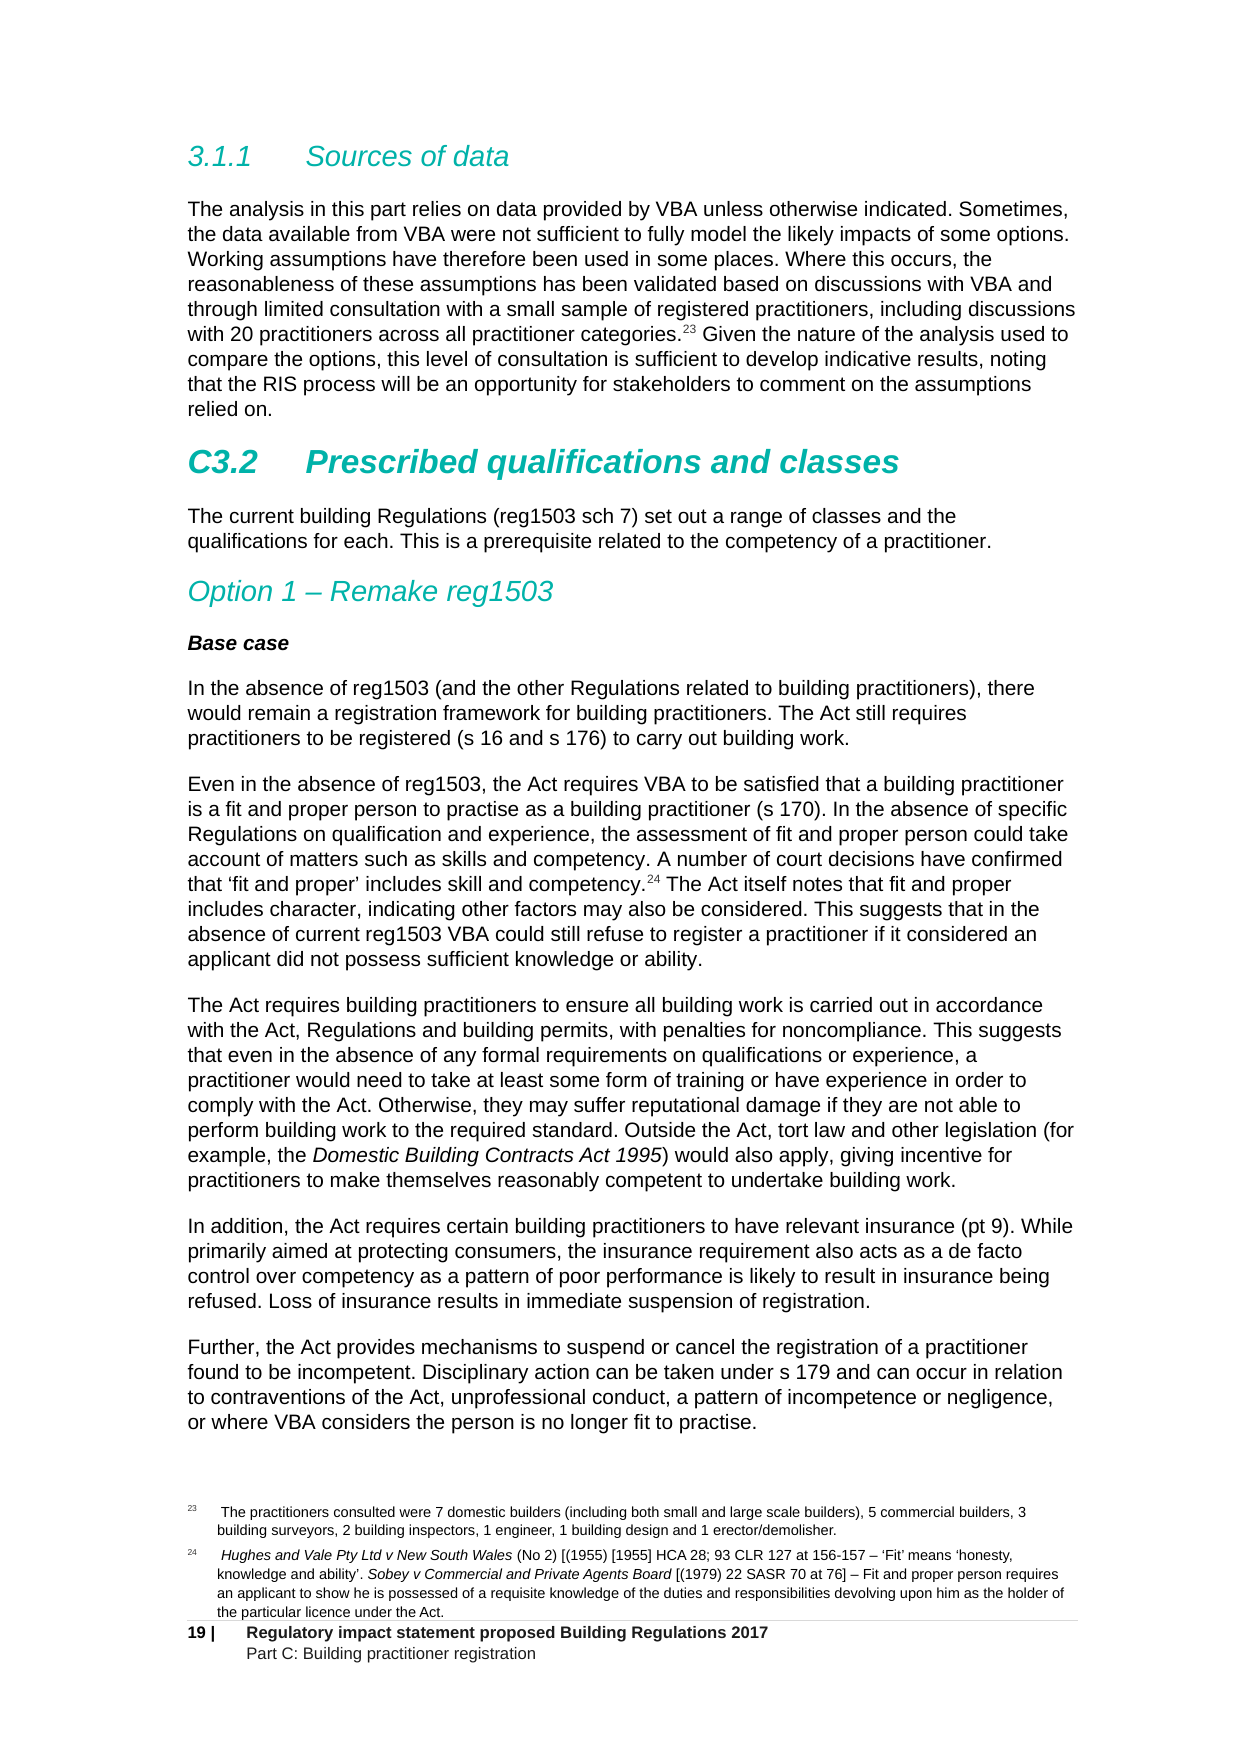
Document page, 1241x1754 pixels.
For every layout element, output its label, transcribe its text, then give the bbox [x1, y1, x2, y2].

subtitle 3.1.1 Sources of data [187, 139, 1078, 173]
subtitle Option 1 – Remake reg1503 [187, 574, 1078, 607]
text Further, the Act provides mechanisms to suspend or cancel the registration of a practitioner found to be incompetent. Disciplinary action can be taken under s 179 and can occur in relation to contraventions of the Act, unprofessional conduct, a pattern of incompetence or negligence, or where VBA considers the person is no longer fit to practise. [187, 1333, 1078, 1433]
text Even in the absence of reg1503, the Act requires VBA to be satisfied that a building practitioner is a fit and proper person to practise as a building practitioner (s 170). In the absence of specific Regulations on qualification and experience, the assessment of fit and proper person could take account of matters such as skills and competency. A number of court decisions have confirmed that ‘fit and proper’ includes skill and competency. The Act itself notes that fit and proper includes character, indicating other factors may also be considered. This suggests that in the absence of current reg1503 VBA could still refuse to register a practitioner if it considered an applicant did not possess sufficient knowledge or ability. [187, 771, 1078, 971]
text The current building Regulations (reg1503 sch 7) set out a range of classes and the qualifications for each. This is a prerequisite related to the competency of a practitioner. [187, 503, 1078, 553]
text In addition, the Act requires certain building practitioners to have relevant insurance (pt 9). While primarily aimed at protecting consumers, the insurance requirement also acts as a de facto control over competency as a pattern of poor performance is likely to result in insurance being refused. Loss of insurance results in immediate suspension of registration. [187, 1213, 1078, 1313]
subtitle C3.2 Prescribed qualifications and classes [187, 442, 1078, 480]
text In the absence of reg1503 (and the other Regulations related to building practitioners), there would remain a registration framework for building practitioners. The Act still requires practitioners to be registered (s 16 and s 176) to carry out building work. [187, 675, 1078, 750]
subtitle Base case [187, 630, 1078, 654]
text The Act requires building practitioners to ensure all building work is carried out in accordance with the Act, Regulations and building permits, with penalties for noncompliance. This suggests that even in the absence of any formal requirements on qualifications or experience, a practitioner would need to take at least some form of training or have experience in order to comply with the Act. Otherwise, they may suffer reputational damage if they are not able to perform building work to the required standard. Outside the Act, tort law and other legislation (for example, the Domestic Building Contracts Act 1995) would also apply, giving incentive for practitioners to make themselves reasonably competent to undertake building work. [187, 992, 1078, 1192]
text The analysis in this part relies on data provided by VBA unless otherwise indicated. Sometimes, the data available from VBA were not sufficient to fully model the likely impacts of some options. Working assumptions have therefore been used in some places. Where this occurs, the reasonableness of these assumptions has been validated based on discussions with VBA and through limited consultation with a small sample of registered practitioners, including discussions with 20 practitioners across all practitioner categories. Given the nature of the analysis used to compare the options, this level of consultation is sufficient to develop indicative results, noting that the RIS process will be an opportunity for stakeholders to comment on the assumptions relied on. [187, 196, 1078, 421]
